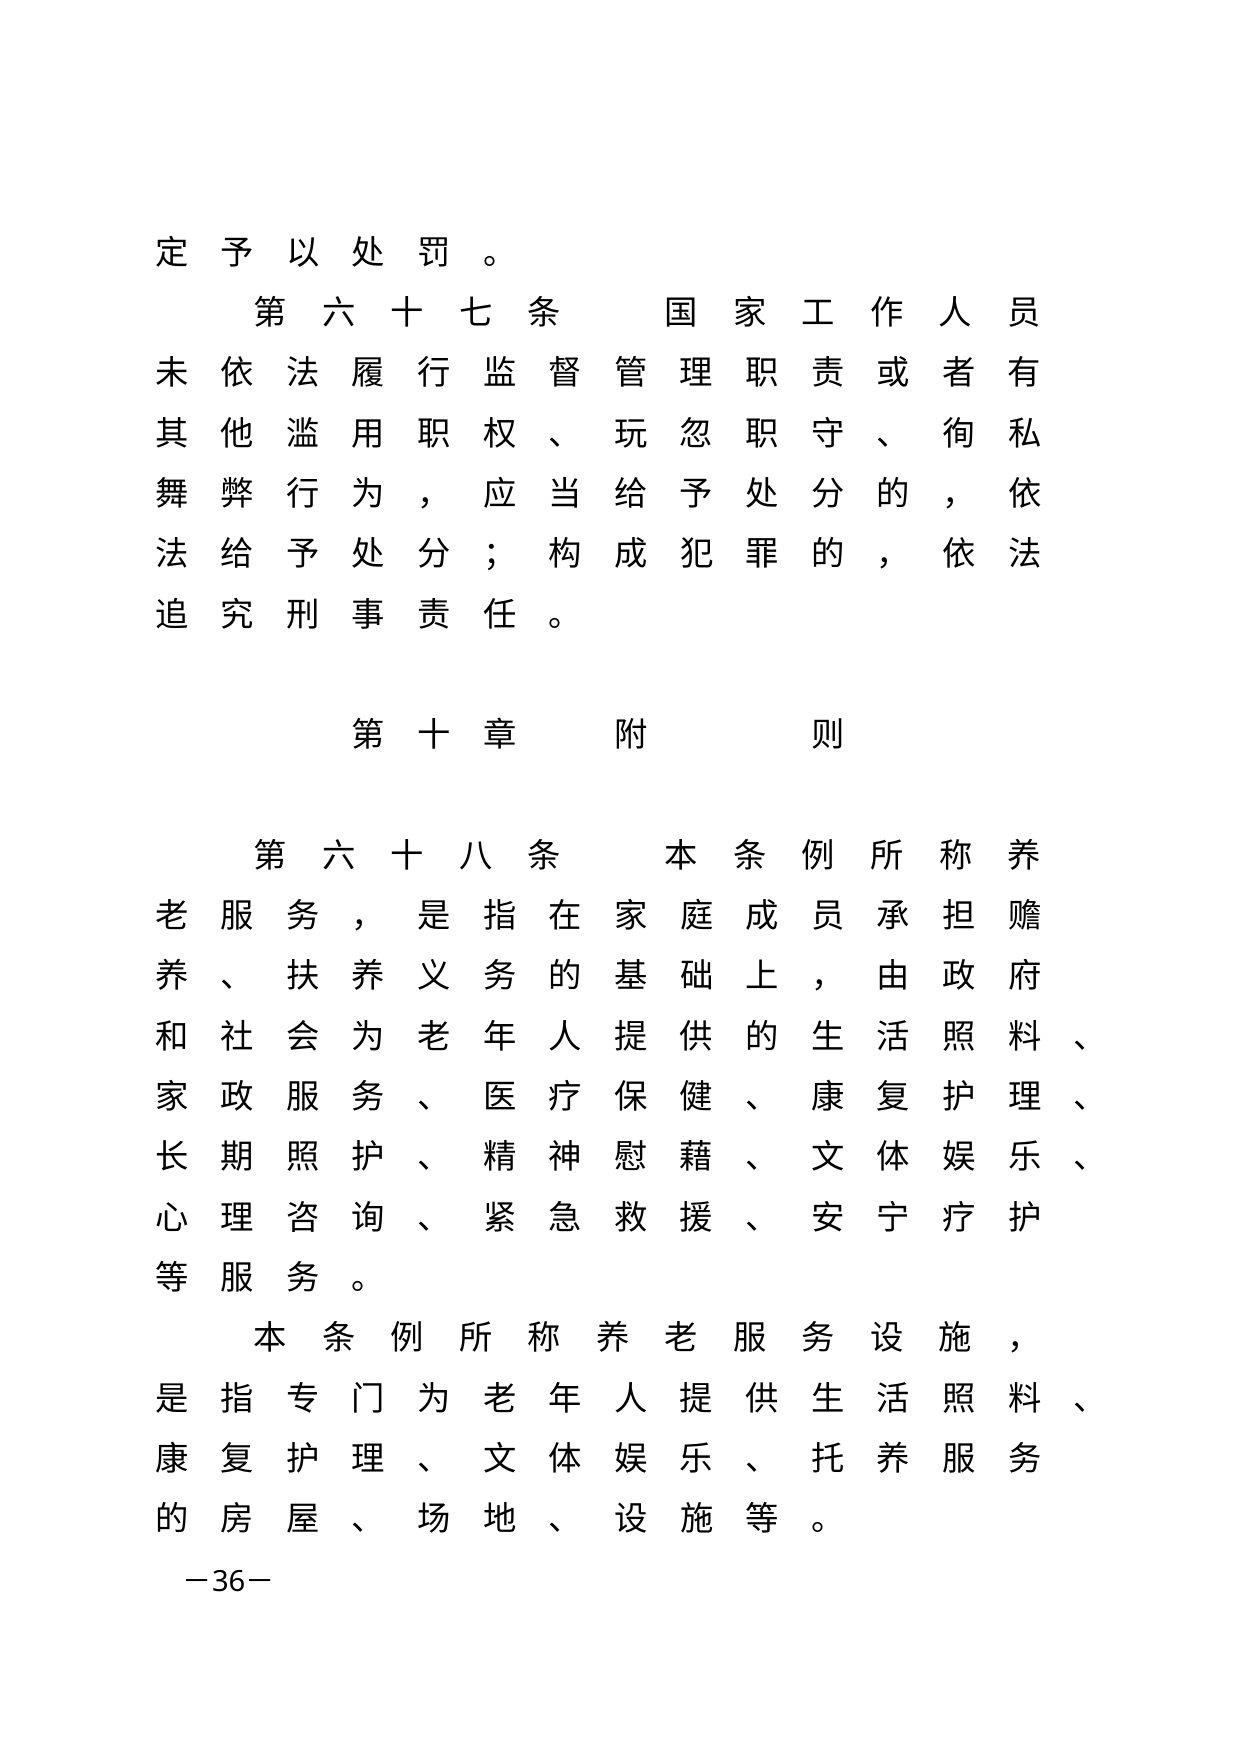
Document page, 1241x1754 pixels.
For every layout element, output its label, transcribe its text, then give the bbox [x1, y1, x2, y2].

text 第六十八条 本条例所称养老服务，是指在家庭成员承担赡养、扶养义务的基础上，由政府和社会为老年人提供的生活照料、家政服务、医疗保健、康复护理、长期照护、精神慰藉、文体娱乐、心理咨询、紧急救援、安宁疗护等服务。 [155, 823, 1073, 1305]
text 本条例所称养老服务设施，是指专门为老年人提供生活照料、康复护理、文体娱乐、托养服务的房屋、场地、设施等。 [155, 1305, 1073, 1546]
text 第六十七条 国家工作人员未依法履行监督管理职责或者有其他滥用职权、玩忽职守、徇私舞弊行为，应当给予处分的，依法给予处分；构成犯罪的，依法追究刑事责任。 [155, 280, 1073, 642]
text 第六十六条 违反本条例规定的行为，依照法律、法规的规定予以处罚。 [155, 219, 1073, 280]
text 第十章 附 则 [155, 702, 1073, 762]
